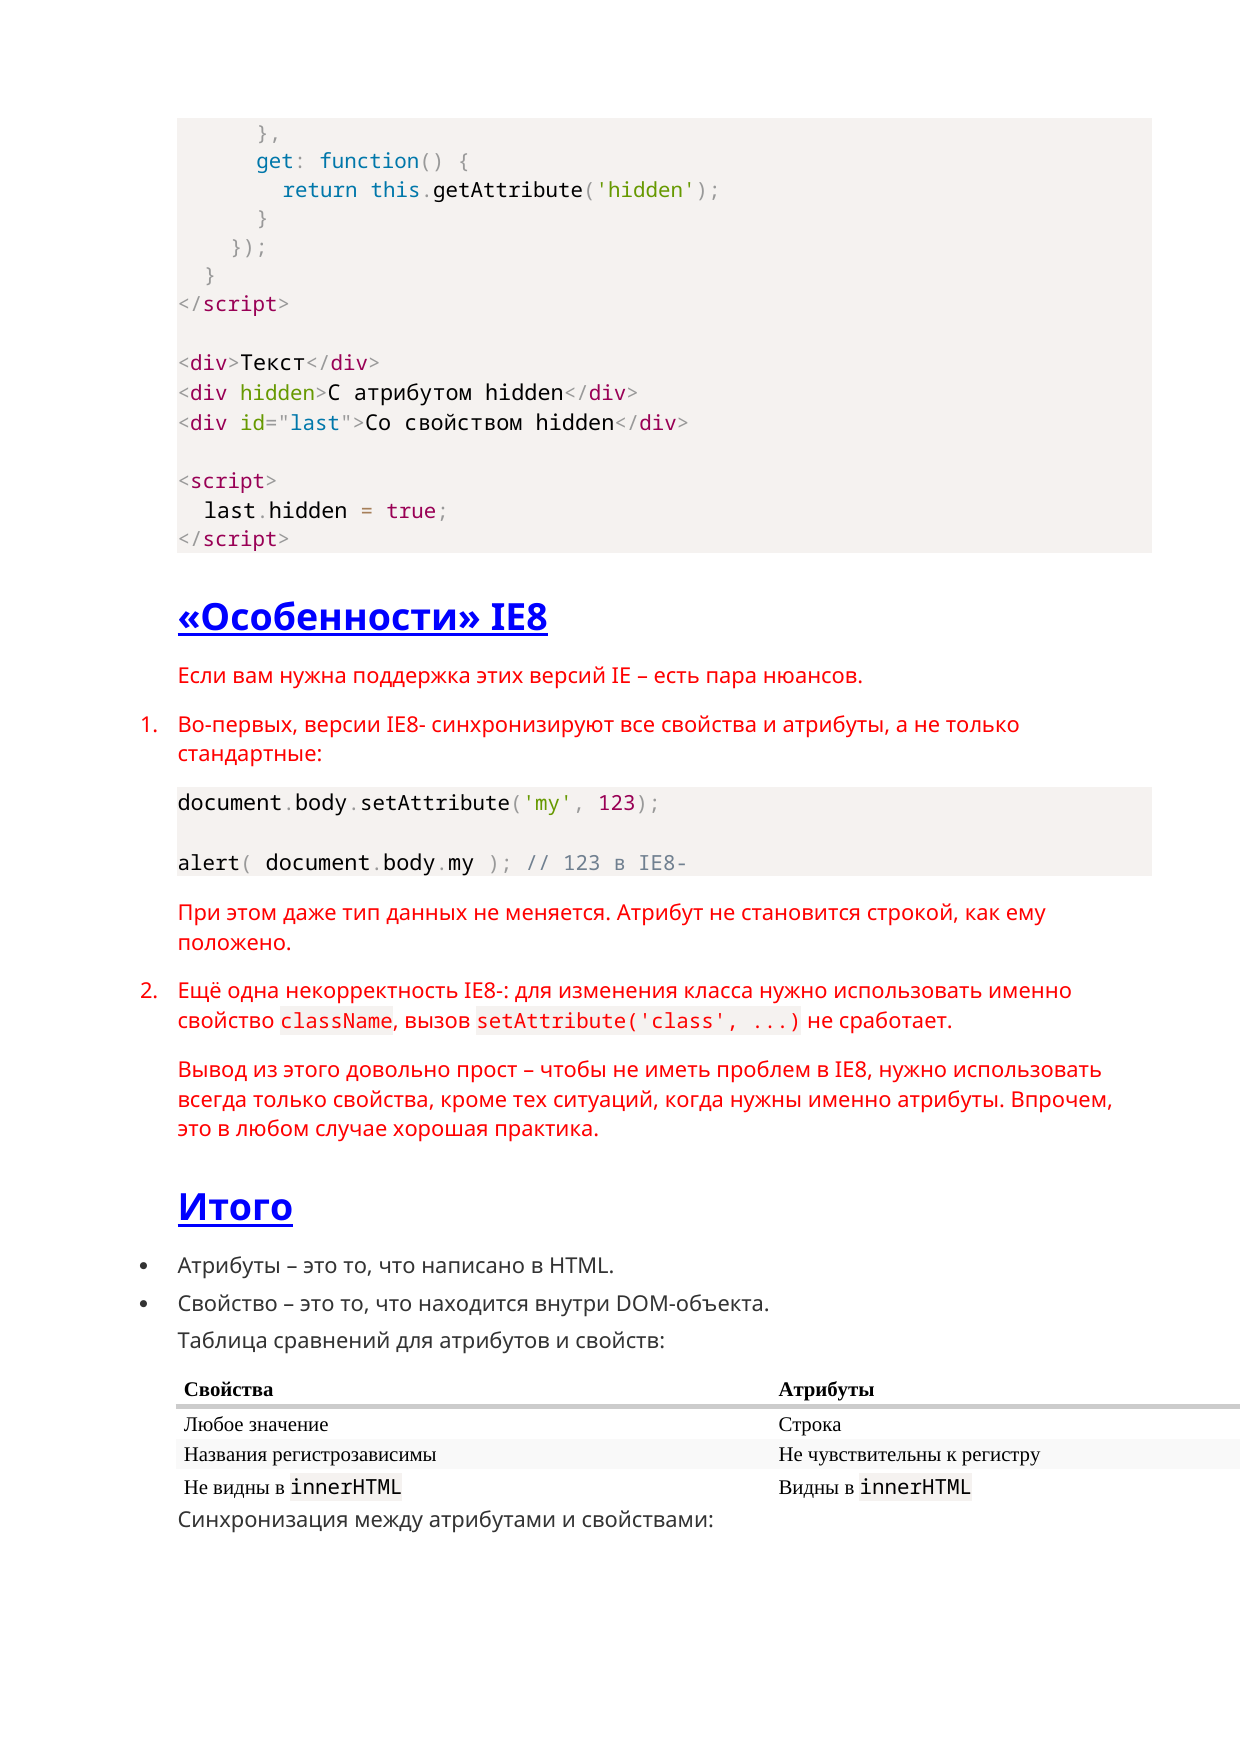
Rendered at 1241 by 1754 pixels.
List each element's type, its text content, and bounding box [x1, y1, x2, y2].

text </script> [177, 289, 1152, 317]
text При этом даже тип данных не меняется. Атрибут не становится строкой, как ему положено. [177, 897, 1152, 957]
text <div hidden>С атрибутом hidden</div> [177, 377, 1152, 407]
text Итого [177, 1181, 1152, 1232]
text Синхронизация между атрибутами и свойствами: [177, 1504, 1152, 1534]
table_cell Не чувствительны к регистру [770, 1439, 1240, 1469]
text <div id="last">Со свойством hidden</div> [177, 407, 1152, 436]
text <script> [177, 466, 1152, 494]
text return this.getAttribute('hidden'); [177, 175, 1152, 203]
text } [177, 260, 1152, 289]
table_header Свойства [176, 1374, 770, 1404]
text «Особенности» IE8 [177, 590, 1152, 641]
text document.body.setAttribute('my', 123); [177, 787, 1152, 817]
table_cell Видны в innerHTML [770, 1469, 1240, 1504]
table_cell Любое значение [176, 1409, 770, 1439]
table_cell Названия регистрозависимы [176, 1439, 770, 1469]
text Таблица сравнений для атрибутов и свойств: [177, 1325, 1152, 1355]
text } [177, 203, 1152, 232]
text Вывод из этого довольно прост – чтобы не иметь проблем в IE8, нужно использовать всегда только свойства, кроме тех ситуаций, когда нужны именно атрибуты. Впрочем, это в любом случае хорошая практика. [177, 1054, 1152, 1143]
list Ещё одна некорректность IE8-: для изменения класса нужно использовать именно свойство className, вызов setAttribute('class', ...) не сработает. [140, 976, 1152, 1035]
text last.hidden = true; [177, 494, 1152, 524]
text alert( document.body.my ); // 123 в IE8- [177, 847, 1152, 876]
text <div>Текст</div> [177, 347, 1152, 377]
table_cell Строка [770, 1409, 1240, 1439]
table_header Атрибуты [770, 1374, 1240, 1404]
table_cell Не видны в innerHTML [176, 1469, 770, 1504]
text </script> [177, 524, 1152, 553]
list Во-первых, версии IE8- синхронизируют все свойства и атрибуты, а не только стандартные: [140, 709, 1152, 768]
text get: function() { [177, 147, 1152, 175]
text }); [177, 232, 1152, 260]
list Атрибуты – это то, что написано в HTML. [140, 1251, 1152, 1280]
text Если вам нужна поддержка этих версий IE – есть пара нюансов. [177, 660, 1152, 690]
list Свойство – это то, что находится внутри DOM-объекта. [140, 1288, 1152, 1318]
text }, [177, 118, 1152, 147]
